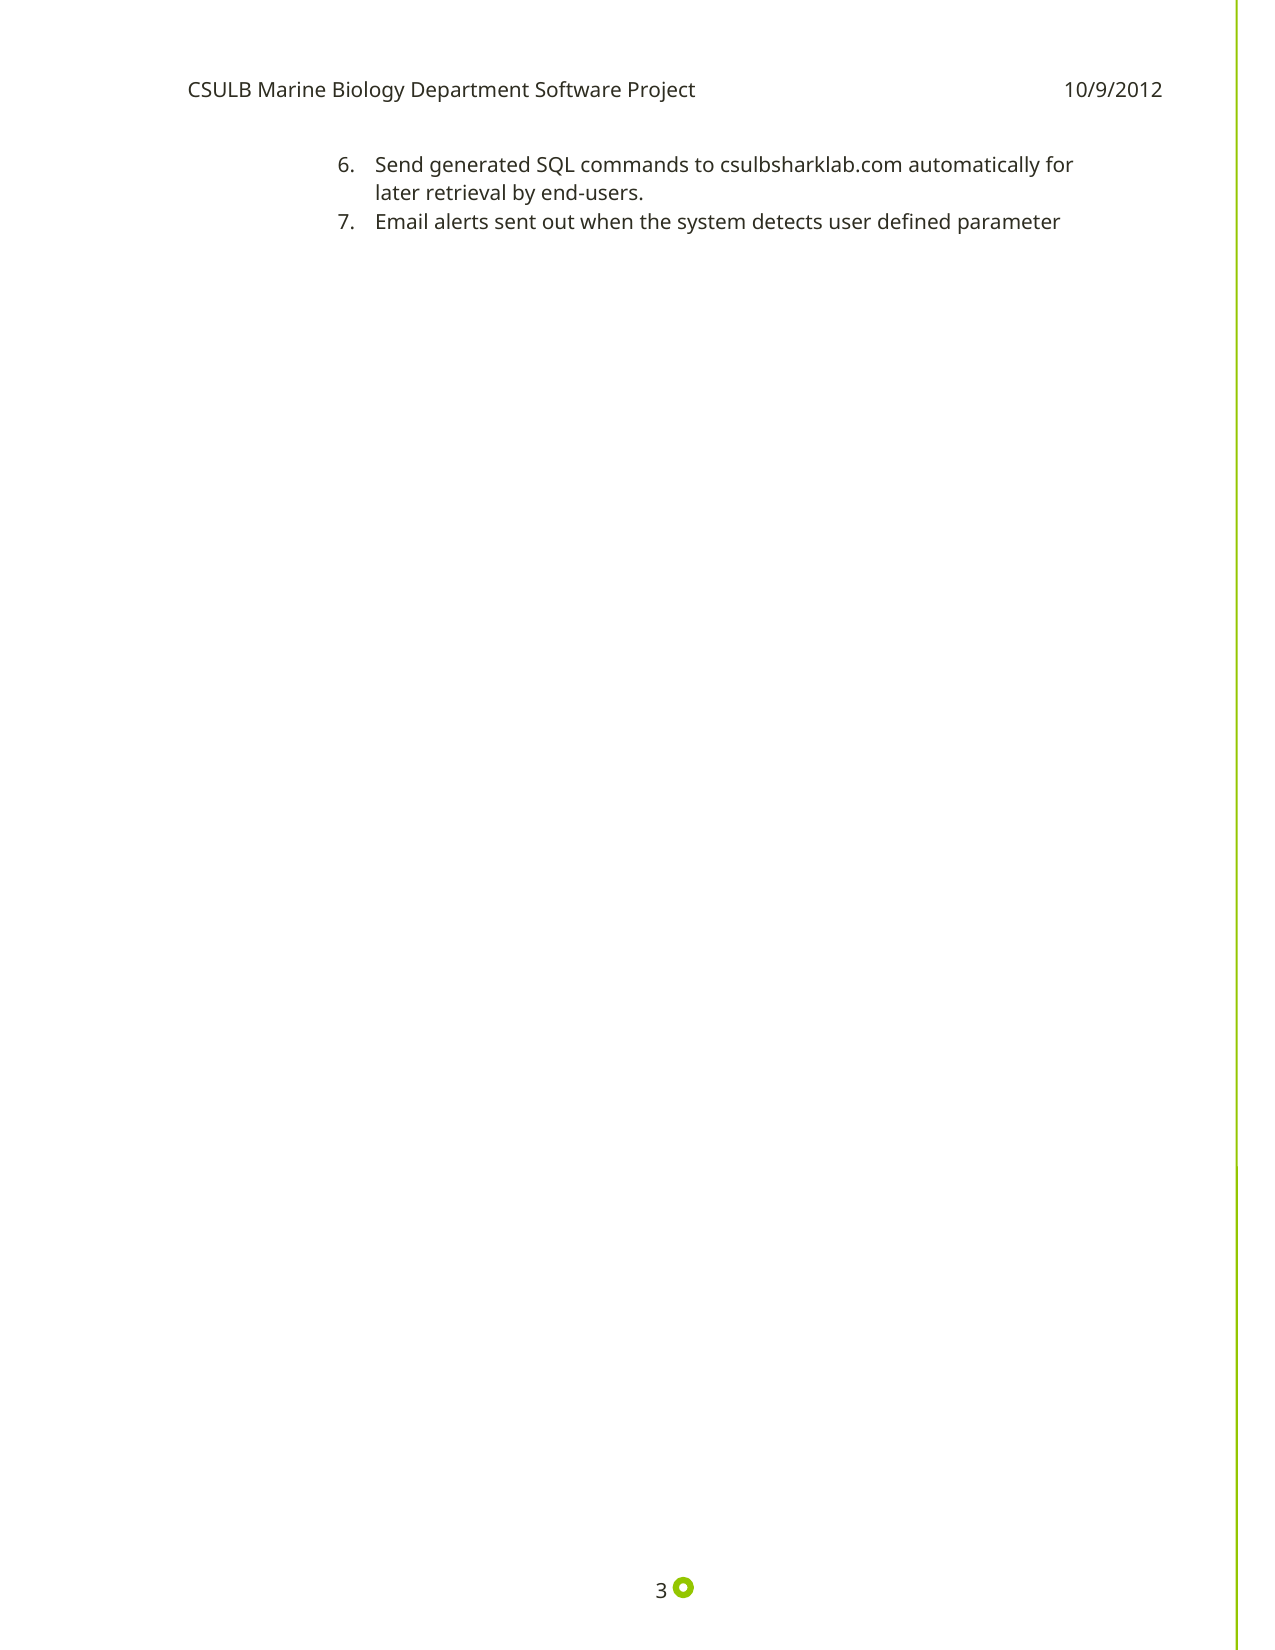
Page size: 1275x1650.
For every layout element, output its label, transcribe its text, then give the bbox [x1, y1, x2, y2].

list Send generated SQL commands to csulbsharklab.com automatically for later retrieval by end-users. [337, 150, 1087, 207]
list Email alerts sent out when the system detects user defined parameter [337, 207, 1087, 235]
